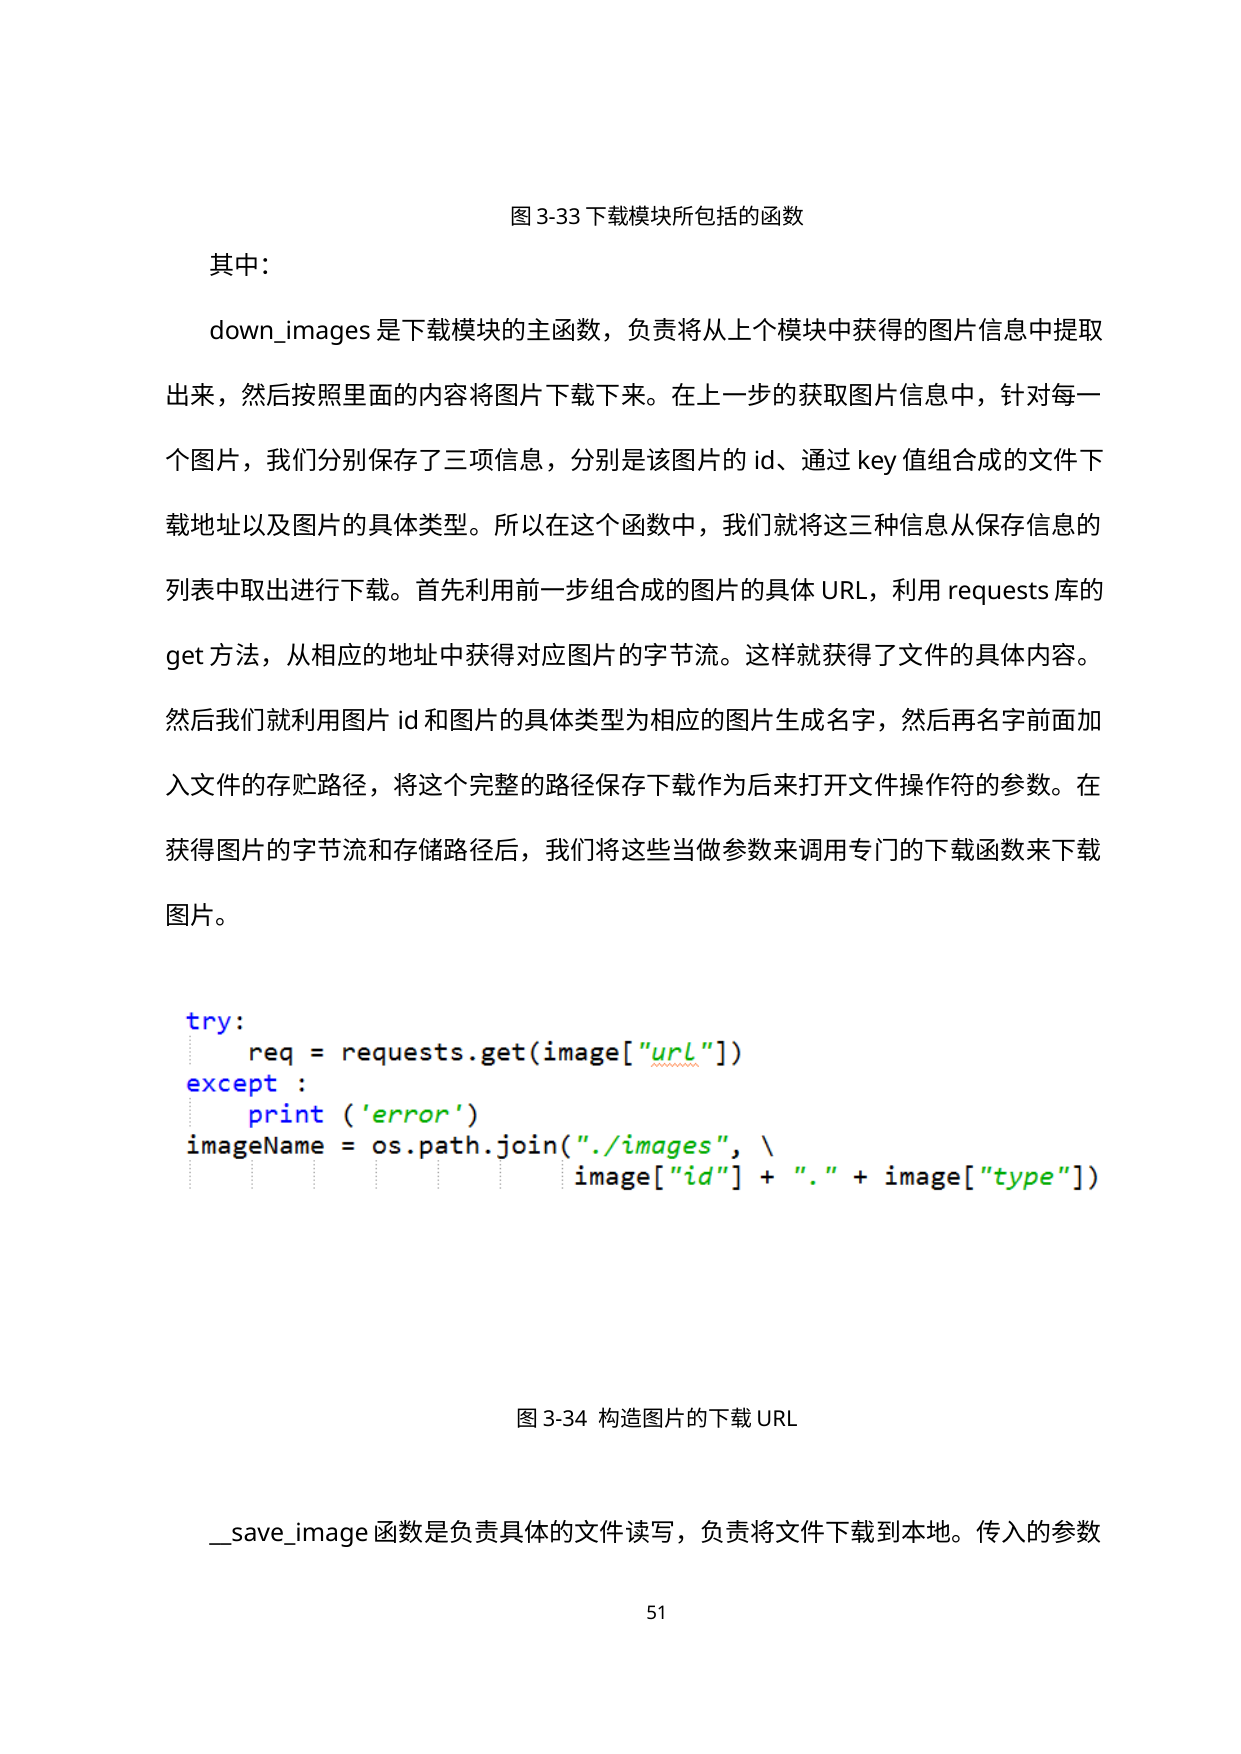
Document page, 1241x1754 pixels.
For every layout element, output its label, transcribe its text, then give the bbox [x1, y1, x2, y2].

text 其中： [165, 231, 1104, 296]
subtitle 图3-33下载模块所包括的函数 [165, 198, 1104, 231]
picture [165, 1010, 1105, 1194]
text down_images是下载模块的主函数，负责将从上个模块中获得的图片信息中提取出来，然后按照里面的内容将图片下载下来。在上一步的获取图片信息中，针对每一个图片，我们分别保存了三项信息，分别是该图片的id、通过key值组合成的文件下载地址以及图片的具体类型。所以在这个函数中，我们就将这三种信息从保存信息的列表中取出进行下载。首先利用前一步组合成的图片的具体URL，利用requests库的get方法，从相应的地址中获得对应图片的字节流。这样就获得了文件的具体内容。然后我们就利用图片id和图片的具体类型为相应的图片生成名字，然后再名字前面加入文件的存贮路径，将这个完整的路径保存下载作为后来打开文件操作符的参数。在获得图片的字节流和存储路径后，我们将这些当做参数来调用专门的下载函数来下载图片。 [165, 296, 1104, 946]
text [165, 1498, 1104, 1563]
subtitle 图3-34 构造图片的下载URL [165, 1401, 1104, 1433]
